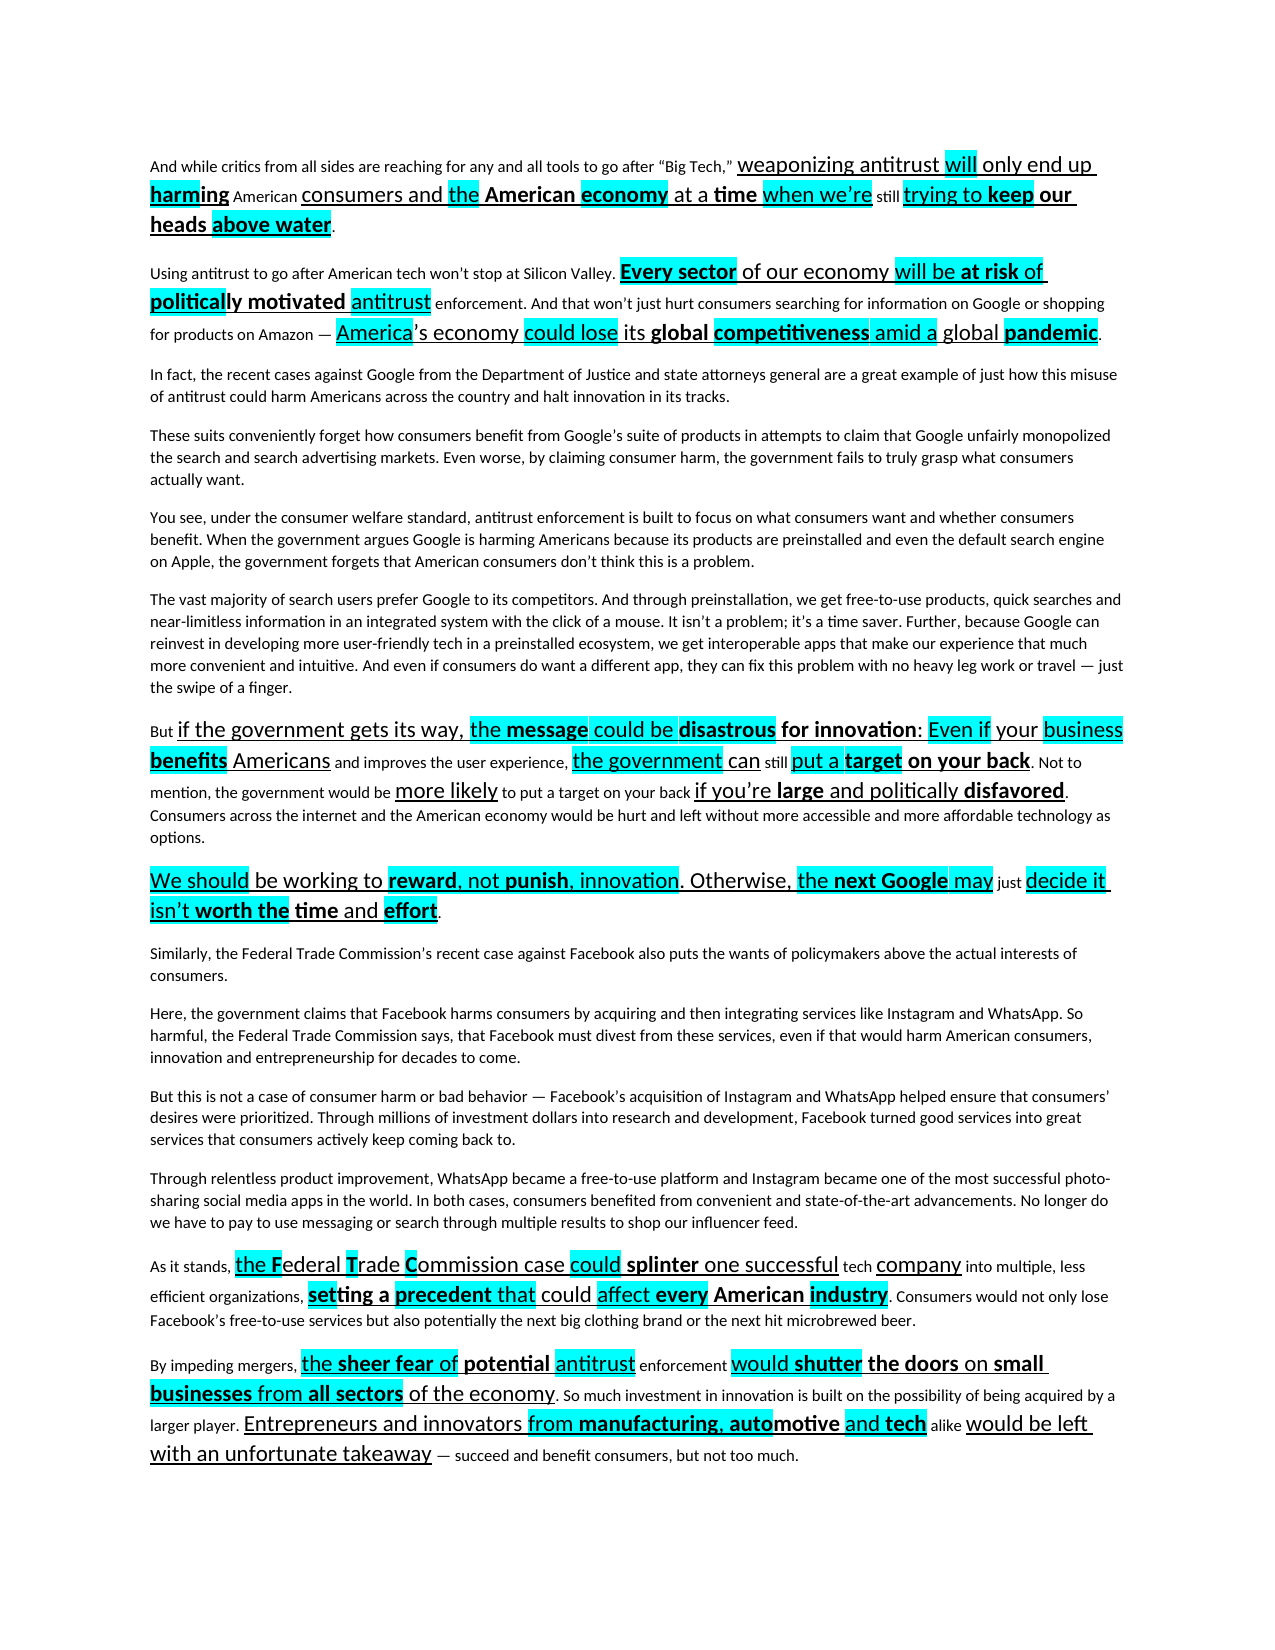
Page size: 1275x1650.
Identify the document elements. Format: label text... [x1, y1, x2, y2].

text Using antitrust to go after American tech won’t stop at Silicon Valley. Every sector of our economy will be at risk of politically motivated antitrust enforcement. And that won’t just hurt consumers searching for information on Google or shopping for products on Amazon — America’s economy could lose its global competitiveness amid a global pandemic. [150, 257, 1125, 346]
text We should be working to reward, not punish, innovation. Otherwise, the next Google may just decide it isn’t worth the time and effort. [150, 866, 1125, 924]
text In fact, the recent cases against Google from the Department of Justice and state attorneys general are a great example of just how this misuse of antitrust could harm Americans across the country and halt innovation in its tracks. [150, 364, 1125, 407]
text The vast majority of search users prefer Google to its competitors. And through preinstallation, we get free-to-use products, quick searches and near-limitless information in an integrated system with the click of a mouse. It isn’t a problem; it’s a time saver. Further, because Google can reinvest in developing more user-friendly tech in a preinstalled ecosystem, we get interoperable apps that make our experience that much more convenient and intuitive. And even if consumers do want a different app, they can fix this problem with no heavy leg work or travel — just the swipe of a finger. [150, 589, 1125, 697]
text As it stands, the Federal Trade Commission case could splinter one successful tech company into multiple, less efficient organizations, setting a precedent that could affect every American industry. Consumers would not only lose Facebook’s free-to-use services but also potentially the next big clothing brand or the next hit microbrewed beer. [150, 1250, 1125, 1331]
text You see, under the consumer welfare standard, antitrust enforcement is built to focus on what consumers want and whether consumers benefit. When the government argues Google is harming Americans because its products are preinstalled and even the default search engine on Apple, the government forgets that American consumers don’t think this is a problem. [150, 507, 1125, 571]
text And while critics from all sides are reaching for any and all tools to go after “Big Tech,” weaponizing antitrust will only end up harming American consumers and the American economy at a time when we’re still trying to keep our heads above water. [150, 150, 1125, 238]
text But if the government gets its way, the message could be disastrous for innovation: Even if your business benefits Americans and improves the user experience, the government can still put a target on your back. Not to mention, the government would be more likely to put a target on your back if you’re large and politically disfavored. Consumers across the internet and the American economy would be hurt and left without more accessible and more affordable technology as options. [150, 716, 1125, 848]
text But this is not a case of consumer harm or bad behavior — Facebook’s acquisition of Instagram and WhatsApp helped ensure that consumers’ desires were prioritized. Through millions of investment dollars into research and development, Facebook turned good services into great services that consumers actively keep coming back to. [150, 1086, 1125, 1150]
text These suits conveniently forget how consumers benefit from Google’s suite of products in attempts to claim that Google unfairly monopolized the search and search advertising markets. Even worse, by claiming consumer harm, the government fails to truly grasp what consumers actually want. [150, 425, 1125, 489]
text Here, the government claims that Facebook harms consumers by acquiring and then integrating services like Instagram and WhatsApp. So harmful, the Federal Trade Commission says, that Facebook must divest from these services, even if that would harm American consumers, innovation and entrepreneurship for decades to come. [150, 1003, 1125, 1068]
text Similarly, the Federal Trade Commission’s recent case against Facebook also puts the wants of policymakers above the actual interests of consumers. [150, 943, 1125, 985]
text Through relentless product improvement, WhatsApp became a free-to-use platform and Instagram became one of the most successful photo-sharing social media apps in the world. In both cases, consumers benefited from convenient and state-of-the-art advancements. No longer do we have to pay to use messaging or search through multiple results to shop our influencer feed. [150, 1168, 1125, 1232]
text By impeding mergers, the sheer fear of potential antitrust enforcement would shutter the doors on small businesses from all sectors of the economy. So much investment in innovation is built on the possibility of being acquired by a larger player. Entrepreneurs and innovators from manufacturing, automotive and tech alike would be left with an unfortunate takeaway — succeed and benefit consumers, but not too much. [150, 1349, 1125, 1467]
